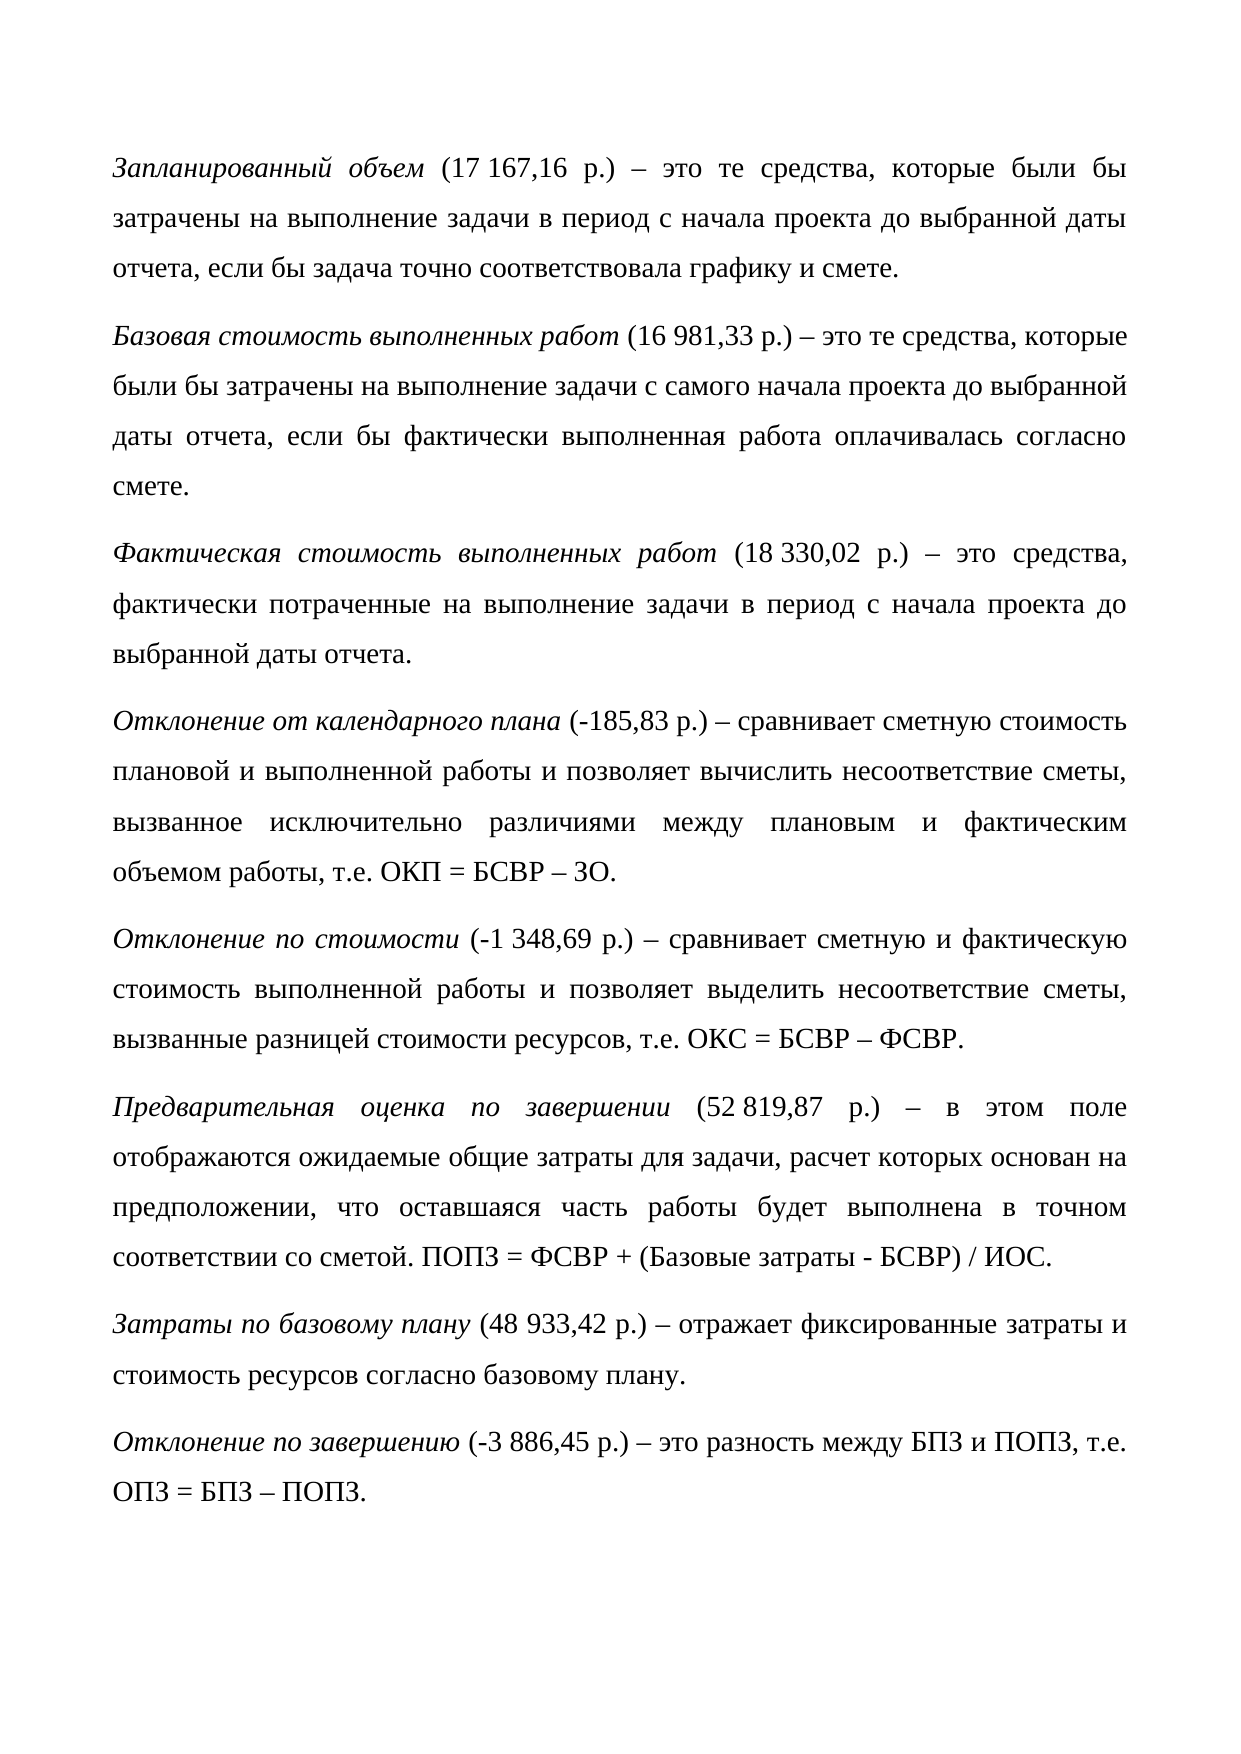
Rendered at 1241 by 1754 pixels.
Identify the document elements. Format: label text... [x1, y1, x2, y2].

text Затраты по базовому плану (48 933,42 р.) – отражает фиксированные затраты и стоимость ресурсов согласно базовому плану. [112, 1307, 1128, 1390]
text Отклонение по завершению (-3 886,45 р.) – это разность между БПЗ и ПОПЗ, т.е. ОПЗ = БПЗ – ПОПЗ. [112, 1424, 1128, 1508]
text Фактическая стоимость выполненных работ (18 330,02 р.) – это средства, фактически потраченные на выполнение задачи в период с начала проекта до выбранной даты отчета. [112, 536, 1128, 670]
text Запланированный объем (17 167,16 р.) – это те средства, которые были бы затрачены на выполнение задачи в период с начала проекта до выбранной даты отчета, если бы задача точно соответствовала графику и смете. [112, 150, 1128, 284]
text Предварительная оценка по завершении (52 819,87 р.) – в этом поле отображаются ожидаемые общие затраты для задачи, расчет которых основан на предположении, что оставшаяся часть работы будет выполнена в точном соответствии со сметой. ПОПЗ = ФСВР + (Базовые затраты - БСВР) / ИОС. [112, 1089, 1128, 1273]
text Базовая стоимость выполненных работ (16 981,33 р.) – это те средства, которые были бы затрачены на выполнение задачи с самого начала проекта до выбранной даты отчета, если бы фактически выполненная работа оплачивалась согласно смете. [112, 318, 1128, 502]
text Отклонение по стоимости (-1 348,69 р.) – сравнивает сметную и фактическую стоимость выполненной работы и позволяет выделить несоответствие сметы, вызванные разницей стоимости ресурсов, т.е. ОКС = БСВР – ФСВР. [112, 921, 1128, 1055]
text Отклонение от календарного плана (-185,83 р.) – сравнивает сметную стоимость плановой и выполненной работы и позволяет вычислить несоответствие сметы, вызванное исключительно различиями между плановым и фактическим объемом работы, т.е. ОКП = БСВР – ЗО. [112, 703, 1128, 888]
